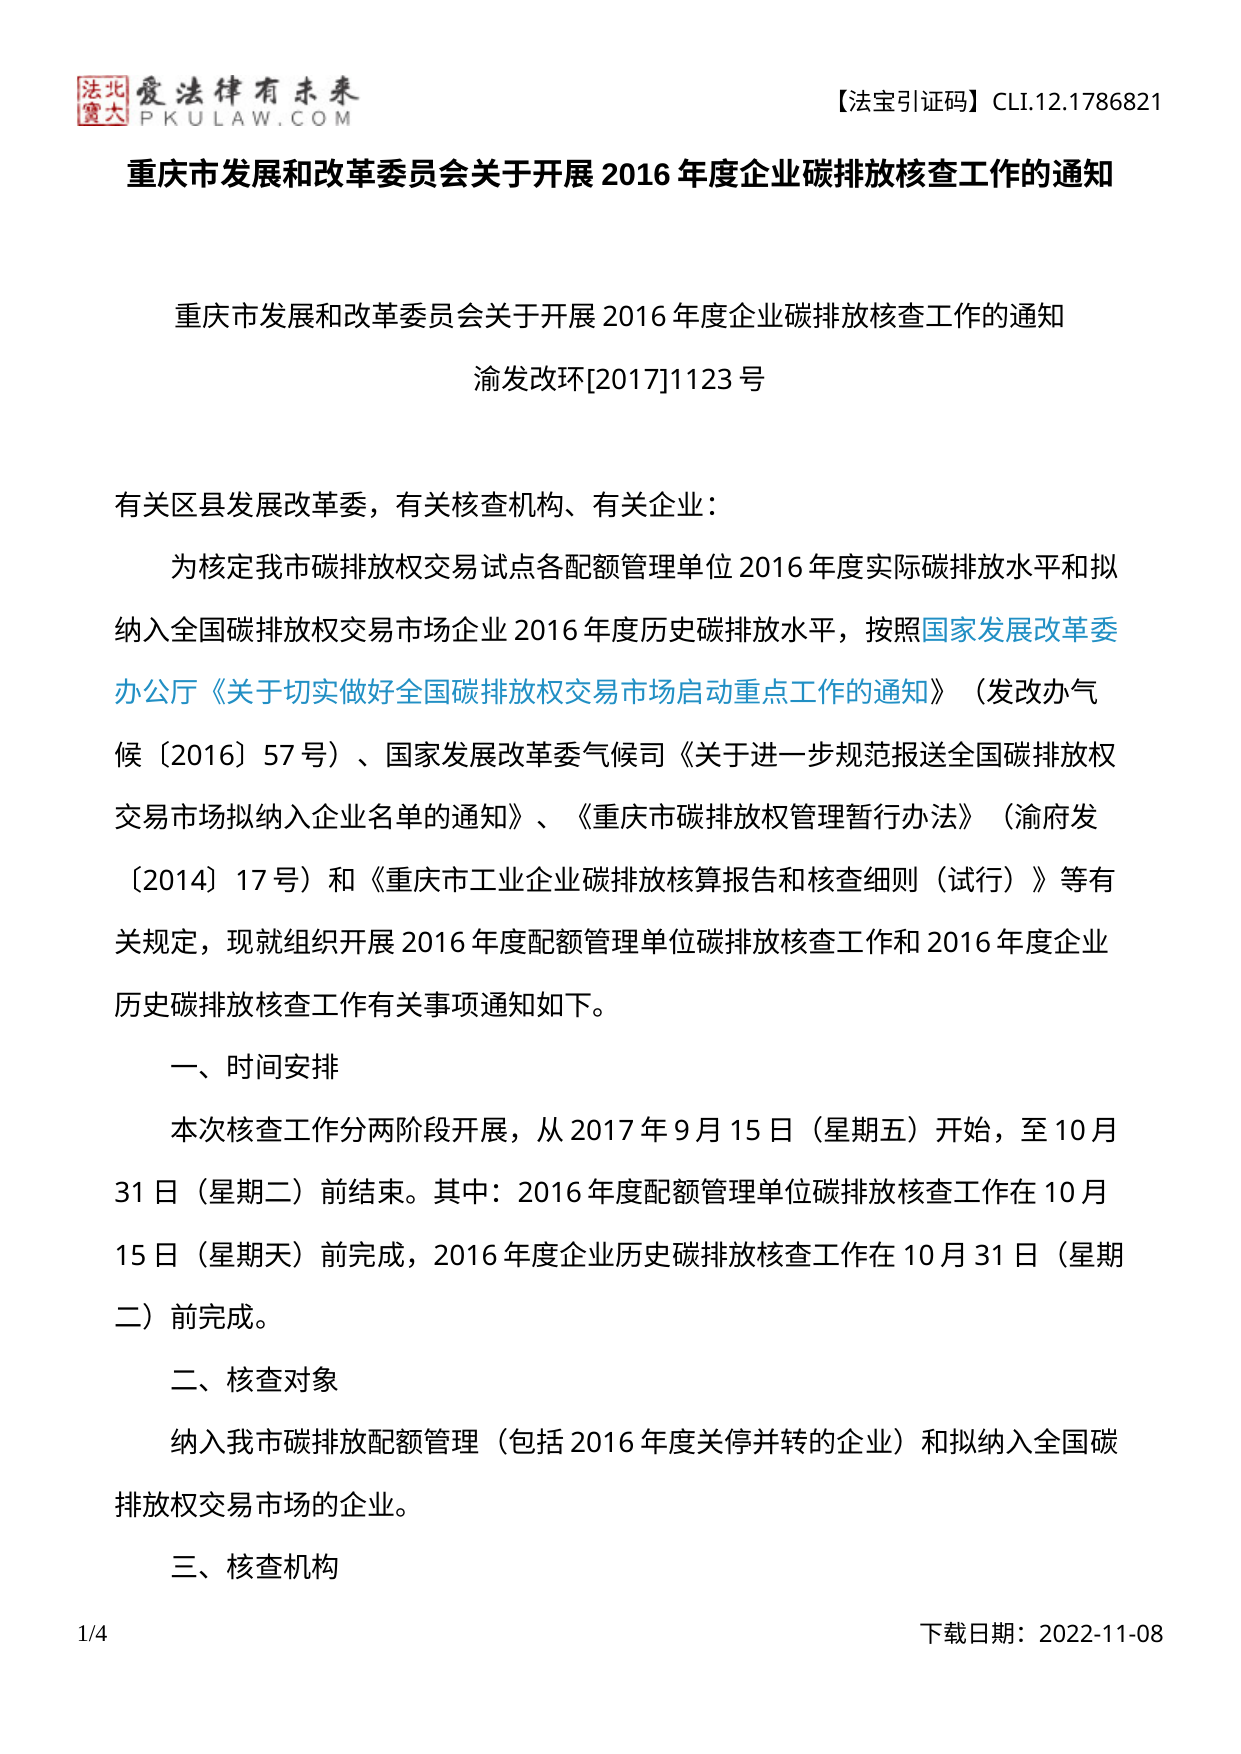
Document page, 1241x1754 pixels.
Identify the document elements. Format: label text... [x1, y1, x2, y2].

text 本次核查工作分两阶段开展，从2017年9月15日（星期五）开始，至10月31日（星期二）前结束。其中：2016年度配额管理单位碳排放核查工作在10月15日（星期天）前完成，2016年度企业历史碳排放核查工作在10月31日（星期二）前完成。 [114, 1086, 1126, 1336]
text 重庆市发展和改革委员会关于开展2016年度企业碳排放核查工作的通知 渝发改环[2017]1123号 [114, 273, 1126, 398]
text 有关区县发展改革委，有关核查机构、有关企业： [114, 461, 1126, 523]
text 纳入我市碳排放配额管理（包括2016年度关停并转的企业）和拟纳入全国碳排放权交易市场的企业。 [114, 1398, 1126, 1523]
picture [76, 75, 361, 126]
text 为核定我市碳排放权交易试点各配额管理单位2016年度实际碳排放水平和拟纳入全国碳排放权交易市场企业2016年度历史碳排放水平，按照国家发展改革委办公厅《关于切实做好全国碳排放权交易市场启动重点工作的通知》（发改办气候〔2016〕57号）、国家发展改革委气候司《关于进一步规范报送全国碳排放权交易市场拟纳入企业名单的通知》、《重庆市碳排放权管理暂行办法》（渝府发〔2014〕17号）和《重庆市工业企业碳排放核算报告和核查细则（试行）》等有关规定，现就组织开展2016年度配额管理单位碳排放核查工作和2016年度企业历史碳排放核查工作有关事项通知如下。 [114, 523, 1126, 1023]
text 三、核查机构 [114, 1523, 1126, 1586]
text 一、时间安排 [114, 1023, 1126, 1086]
text 二、核查对象 [114, 1336, 1126, 1398]
title 重庆市发展和改革委员会关于开展2016年度企业碳排放核查工作的通知 [114, 156, 1126, 192]
